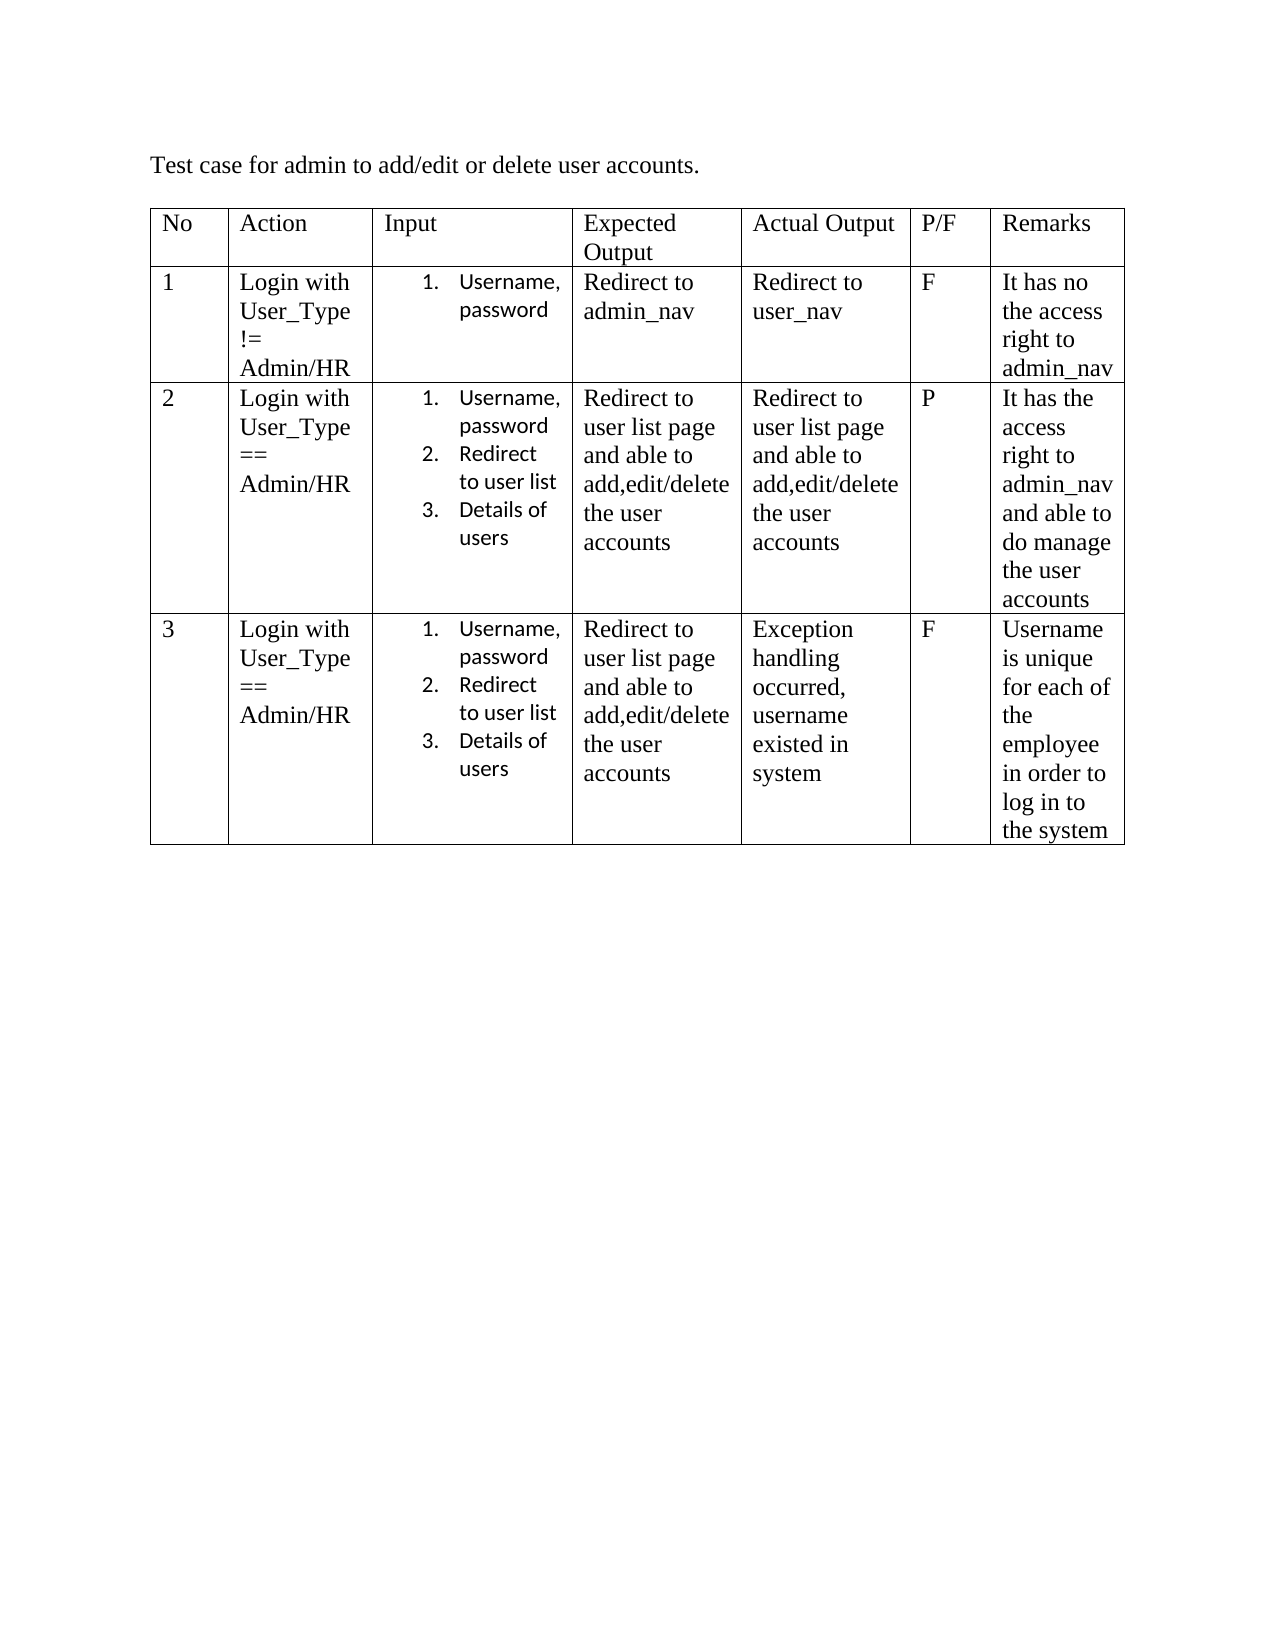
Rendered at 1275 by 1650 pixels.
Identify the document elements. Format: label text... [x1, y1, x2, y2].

text Test case for admin to add/edit or delete user accounts. [150, 150, 1125, 179]
table_cell F [911, 614, 990, 844]
table_cell Username is unique for each of the employee in order to log in to the system [991, 614, 1124, 844]
table_header P/F [911, 209, 990, 266]
table_cell 1 [151, 267, 228, 382]
table_cell Redirect to user_nav [742, 267, 910, 382]
table_cell It has no the access right to admin_nav [991, 267, 1124, 382]
table_cell Redirect to user list page and able to add,edit/delete the user accounts [742, 383, 910, 613]
table_cell Redirect to user list page and able to add,edit/delete the user accounts [573, 614, 741, 844]
table_cell Redirect to user list page and able to add,edit/delete the user accounts [573, 383, 741, 613]
table_cell Username, password [373, 267, 572, 382]
table_cell Login with User_Type == Admin/HR [229, 383, 372, 613]
table_cell Username, password Redirect to user list Details of users [373, 383, 572, 613]
table_header Action [229, 209, 372, 266]
table_cell 3 [151, 614, 228, 844]
table_cell Redirect to admin_nav [573, 267, 741, 382]
table_header No [151, 209, 228, 266]
table_header Expected Output [573, 209, 741, 266]
table_cell P [911, 383, 990, 613]
table_header Remarks [991, 209, 1124, 266]
table_header Input [373, 209, 572, 266]
table_cell Exception handling occurred, username existed in system [742, 614, 910, 844]
table_header Actual Output [742, 209, 910, 266]
table_cell It has the access right to admin_nav and able to do manage the user accounts [991, 383, 1124, 613]
table_cell Login with User_Type == Admin/HR [229, 614, 372, 844]
table_cell Login with User_Type != Admin/HR [229, 267, 372, 382]
table_cell Username, password Redirect to user list Details of users [373, 614, 572, 844]
table_cell 2 [151, 383, 228, 613]
table_cell F [911, 267, 990, 382]
